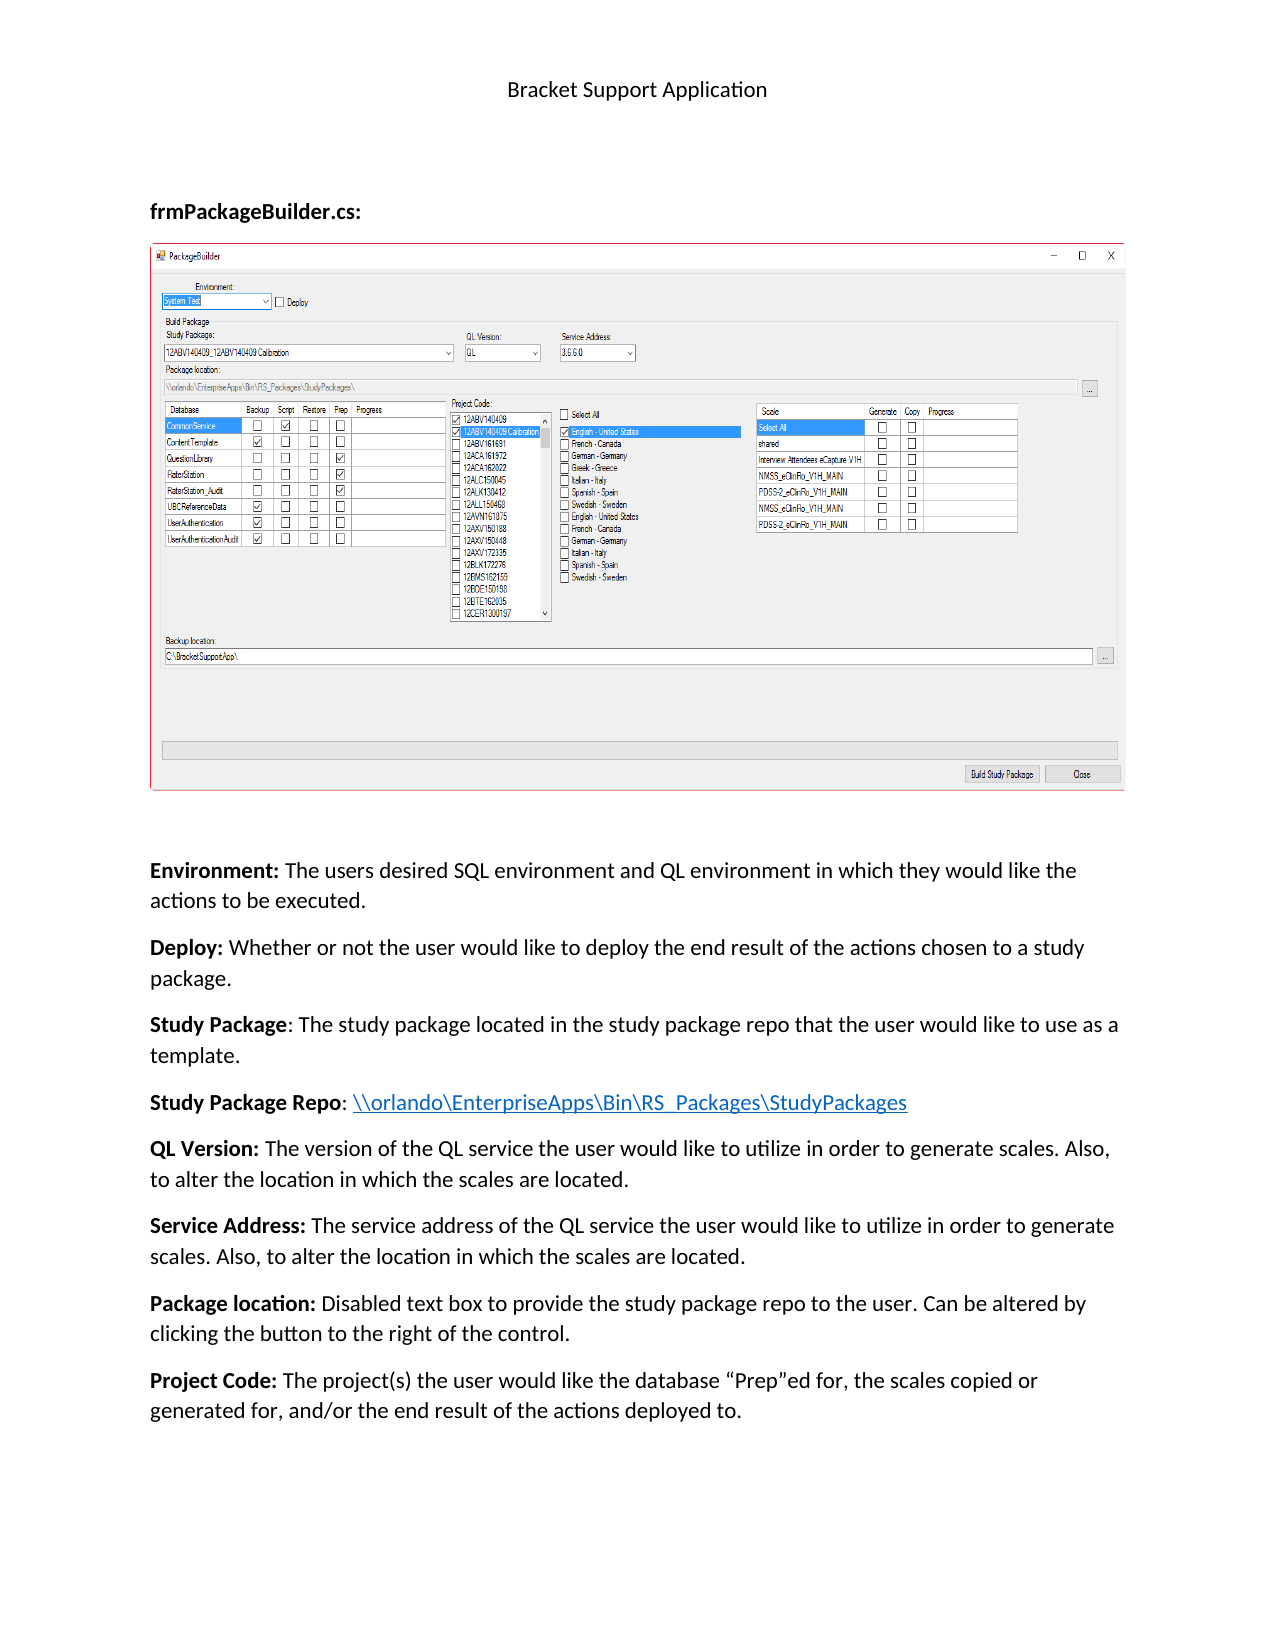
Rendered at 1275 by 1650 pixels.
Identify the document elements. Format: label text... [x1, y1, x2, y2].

text Study Package Repo: \\orlando\EnterpriseApps\Bin\RS_Packages\StudyPackages [150, 1088, 1125, 1116]
text frmPackageBuilder.cs: [150, 197, 1125, 225]
text Study Package: The study package located in the study package repo that the user would like to use as a template. [150, 1011, 1125, 1069]
text Deploy: Whether or not the user would like to deploy the end result of the actions chosen to a study package. [150, 933, 1125, 992]
text Environment: The users desired SQL environment and QL environment in which they would like the actions to be executed. [150, 856, 1125, 914]
text Package location: Disabled text box to provide the study package repo to the user. Can be altered by clicking the button to the right of the control. [150, 1289, 1125, 1347]
picture [150, 243, 1125, 791]
text QL Version: The version of the QL service the user would like to utilize in order to generate scales. Also, to alter the location in which the scales are located. [150, 1134, 1125, 1193]
text Service Address: The service address of the QL service the user would like to utilize in order to generate scales. Also, to alter the location in which the scales are located. [150, 1212, 1125, 1270]
text Project Code: The project(s) the user would like the database “Prep”ed for, the scales copied or generated for, and/or the end result of the actions deployed to. [150, 1366, 1125, 1424]
